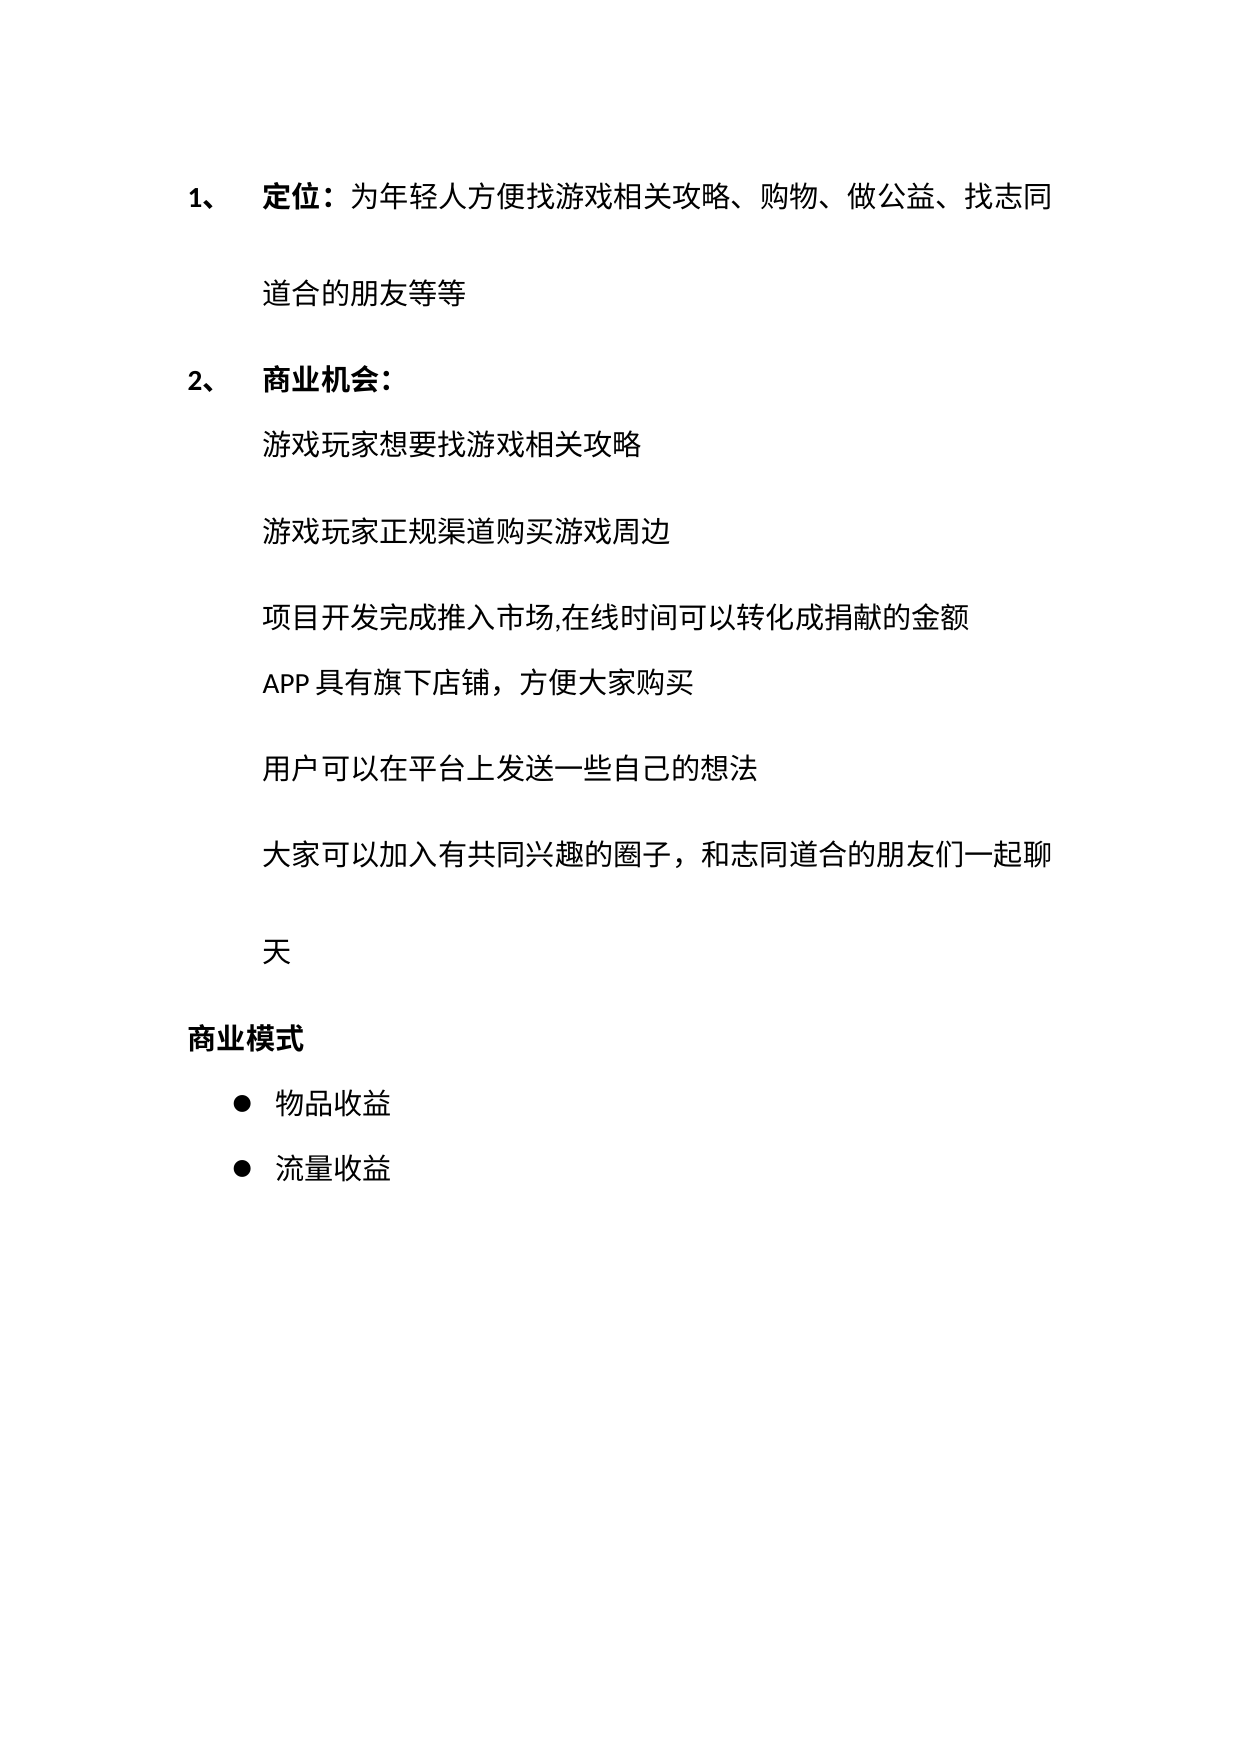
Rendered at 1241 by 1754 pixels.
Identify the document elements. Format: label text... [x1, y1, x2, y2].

list 流量收益 [231, 1134, 1053, 1199]
list 商业机会： [187, 346, 1053, 411]
list 游戏玩家想要找游戏相关攻略 [262, 411, 1053, 476]
list 大家可以加入有共同兴趣的圈子，和志同道合的朋友们一起聊天 [262, 820, 1053, 983]
list 游戏玩家正规渠道购买游戏周边 [262, 497, 1053, 562]
text 项目开发完成推入市场,在线时间可以转化成捐献的金额 [219, 583, 1053, 648]
list 定位：为年轻人方便找游戏相关攻略、购物、做公益、找志同道合的朋友等等 [187, 162, 1053, 324]
list 用户可以在平台上发送一些自己的想法 [262, 734, 1053, 799]
list APP具有旗下店铺，方便大家购买 [262, 648, 1053, 713]
text 商业模式 [187, 1004, 1053, 1069]
list 物品收益 [231, 1069, 1053, 1134]
